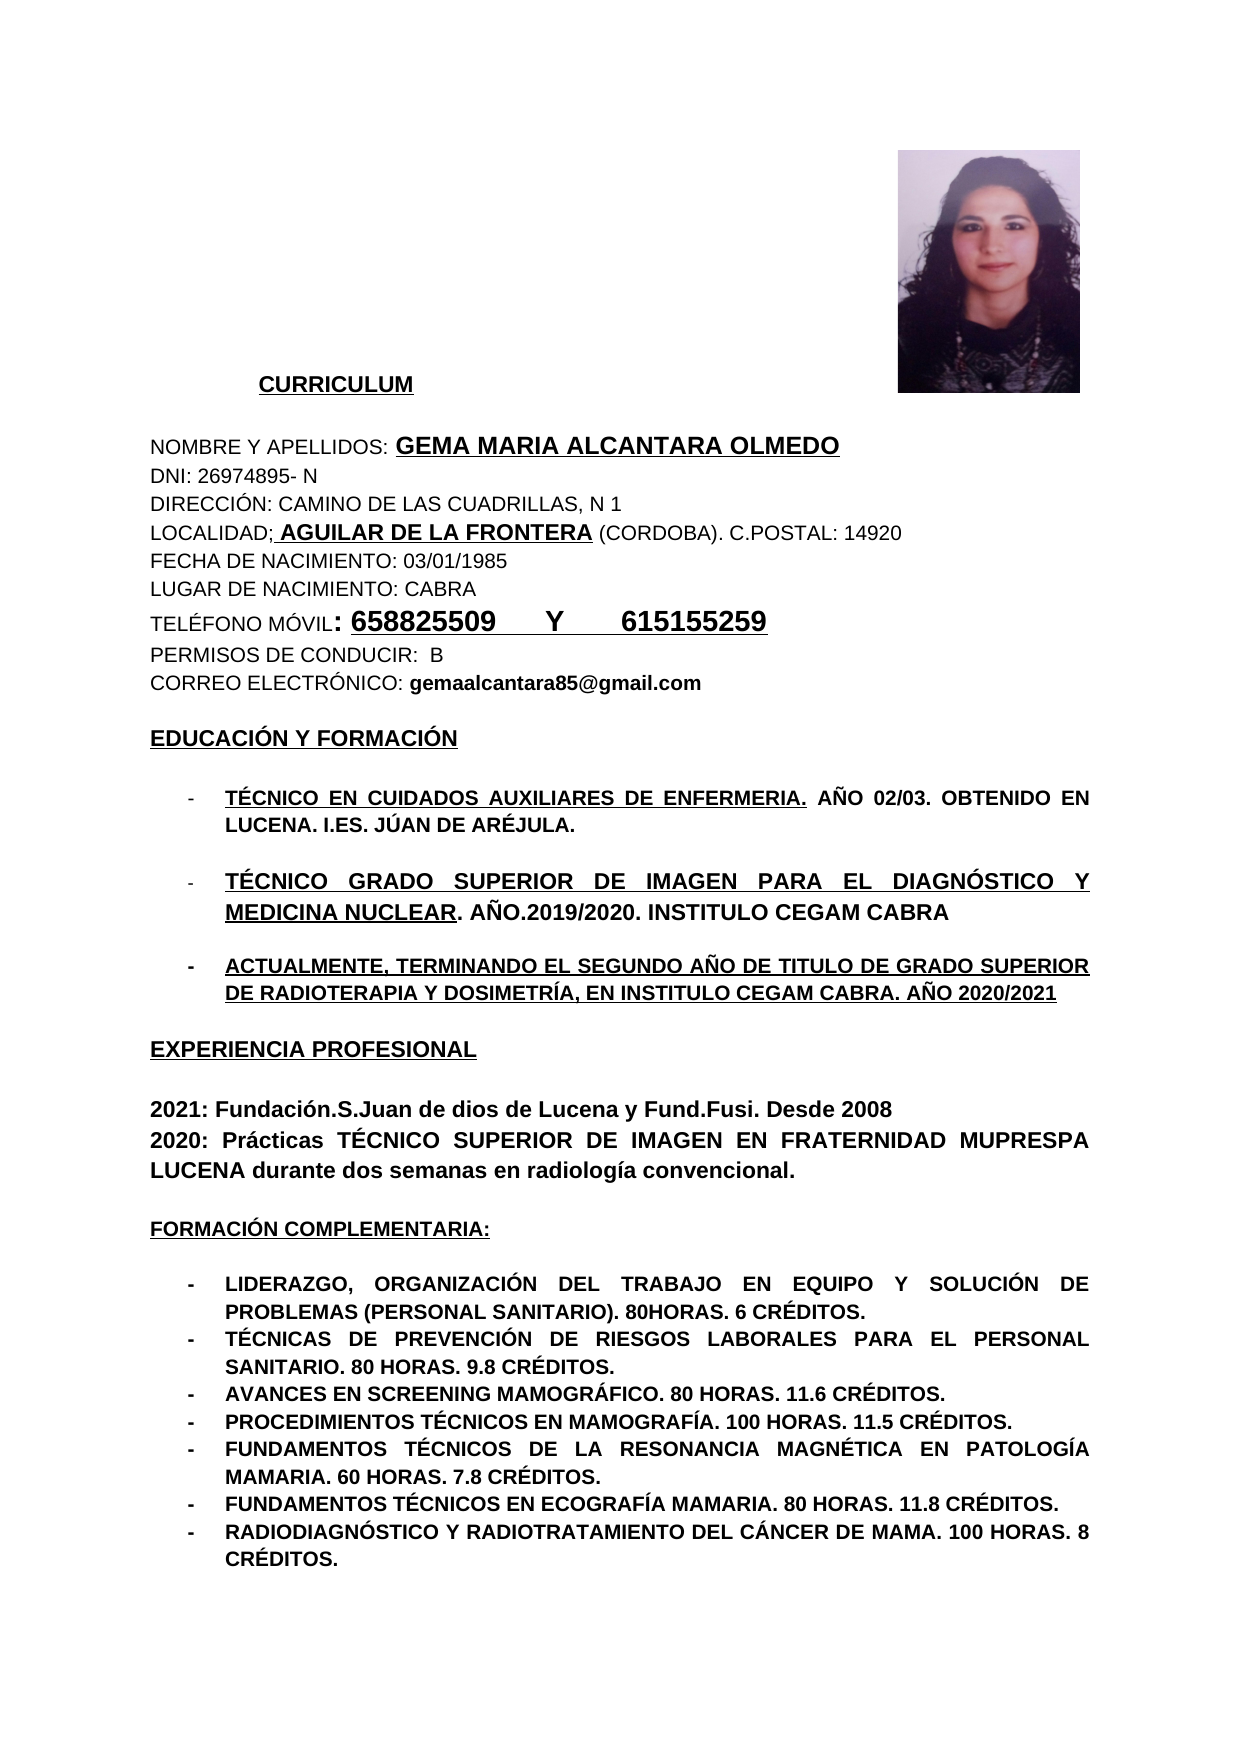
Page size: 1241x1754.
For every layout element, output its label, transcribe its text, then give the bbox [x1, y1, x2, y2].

text EDUCACIÓN Y FORMACIÓN [150, 725, 1090, 752]
list PROCEDIMIENTOS TÉCNICOS EN MAMOGRAFÍA. 100 HORAS. 11.5 CRÉDITOS. [187, 1410, 1090, 1434]
text LOCALIDAD; AGUILAR DE LA FRONTERA (CORDOBA). C.POSTAL: 14920 [150, 519, 1090, 546]
list ACTUALMENTE, TERMINANDO EL SEGUNDO AÑO DE TITULO DE GRADO SUPERIOR DE RADIOTERAPIA Y DOSIMETRÍA, EN INSTITULO CEGAM CABRA. AÑO 2020/2021 [187, 953, 1090, 1005]
text LUGAR DE NACIMIENTO: CABRA [150, 577, 1090, 601]
list RADIODIAGNÓSTICO Y RADIOTRATAMIENTO DEL CÁNCER DE MAMA. 100 HORAS. 8 CRÉDITOS. [187, 1520, 1090, 1571]
list TÉCNICO GRADO SUPERIOR DE IMAGEN PARA EL DIAGNÓSTICO Y MEDICINA NUCLEAR. AÑO.2019/2020. INSTITULO CEGAM CABRA [187, 868, 1090, 925]
text PERMISOS DE CONDUCIR: B [150, 643, 1090, 667]
text CURRICULUM [150, 150, 1090, 397]
text 2020: Prácticas TÉCNICO SUPERIOR DE IMAGEN EN FRATERNIDAD MUPRESPA LUCENA durante dos semanas en radiología convencional. [150, 1127, 1090, 1183]
text DIRECCIÓN: CAMINO DE LAS CUADRILLAS, N 1 [150, 492, 1090, 516]
list TÉCNICAS DE PREVENCIÓN DE RIESGOS LABORALES PARA EL PERSONAL SANITARIO. 80 HORAS. 9.8 CRÉDITOS. [187, 1327, 1090, 1379]
text 2021: Fundación.S.Juan de dios de Lucena y Fund.Fusi. Desde 2008 [150, 1096, 1090, 1123]
picture [897, 150, 1080, 393]
list AVANCES EN SCREENING MAMOGRÁFICO. 80 HORAS. 11.6 CRÉDITOS. [187, 1382, 1090, 1406]
list TÉCNICO EN CUIDADOS AUXILIARES DE ENFERMERIA. AÑO 02/03. OBTENIDO EN LUCENA. I.ES. JÚAN DE ARÉJULA. [187, 786, 1090, 837]
text FECHA DE NACIMIENTO: 03/01/1985 [150, 549, 1090, 573]
text DNI: 26974895- N [150, 464, 1090, 488]
text NOMBRE Y APELLIDOS: GEMA MARIA ALCANTARA OLMEDO [150, 431, 1090, 460]
list FUNDAMENTOS TÉCNICOS EN ECOGRAFÍA MAMARIA. 80 HORAS. 11.8 CRÉDITOS. [187, 1492, 1090, 1516]
list LIDERAZGO, ORGANIZACIÓN DEL TRABAJO EN EQUIPO Y SOLUCIÓN DE PROBLEMAS (PERSONAL SANITARIO). 80HORAS. 6 CRÉDITOS. [187, 1272, 1090, 1324]
text FORMACIÓN COMPLEMENTARIA: [150, 1217, 1090, 1241]
text CORREO ELECTRÓNICO: gemaalcantara85@gmail.com [150, 670, 1090, 694]
list FUNDAMENTOS TÉCNICOS DE LA RESONANCIA MAGNÉTICA EN PATOLOGÍA MAMARIA. 60 HORAS. 7.8 CRÉDITOS. [187, 1437, 1090, 1489]
text TELÉFONO MÓVIL: 658825509 Y 615155259 [150, 604, 1090, 638]
text EXPERIENCIA PROFESIONAL [150, 1036, 1090, 1062]
